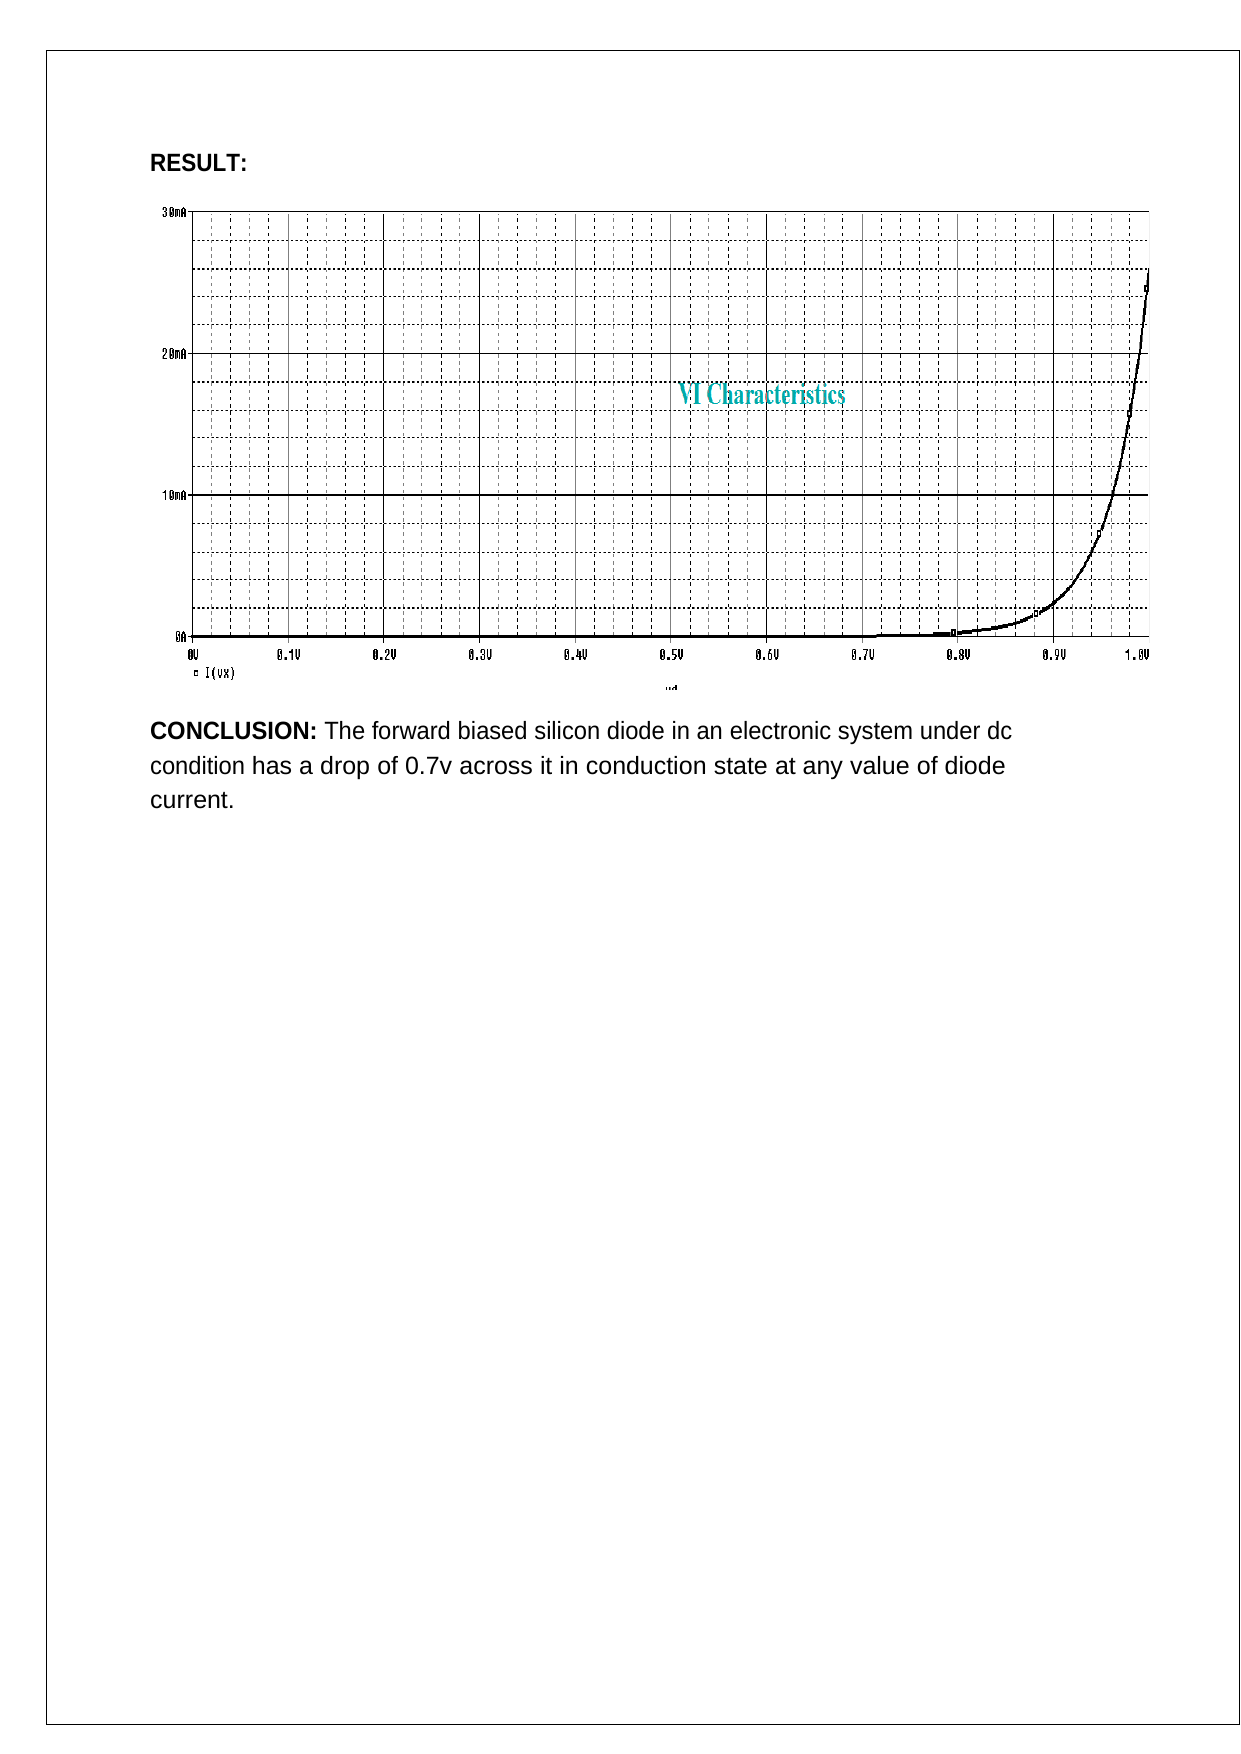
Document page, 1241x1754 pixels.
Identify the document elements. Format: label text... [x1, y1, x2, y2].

text RESULT: [150, 148, 1239, 177]
picture [162, 207, 1150, 690]
